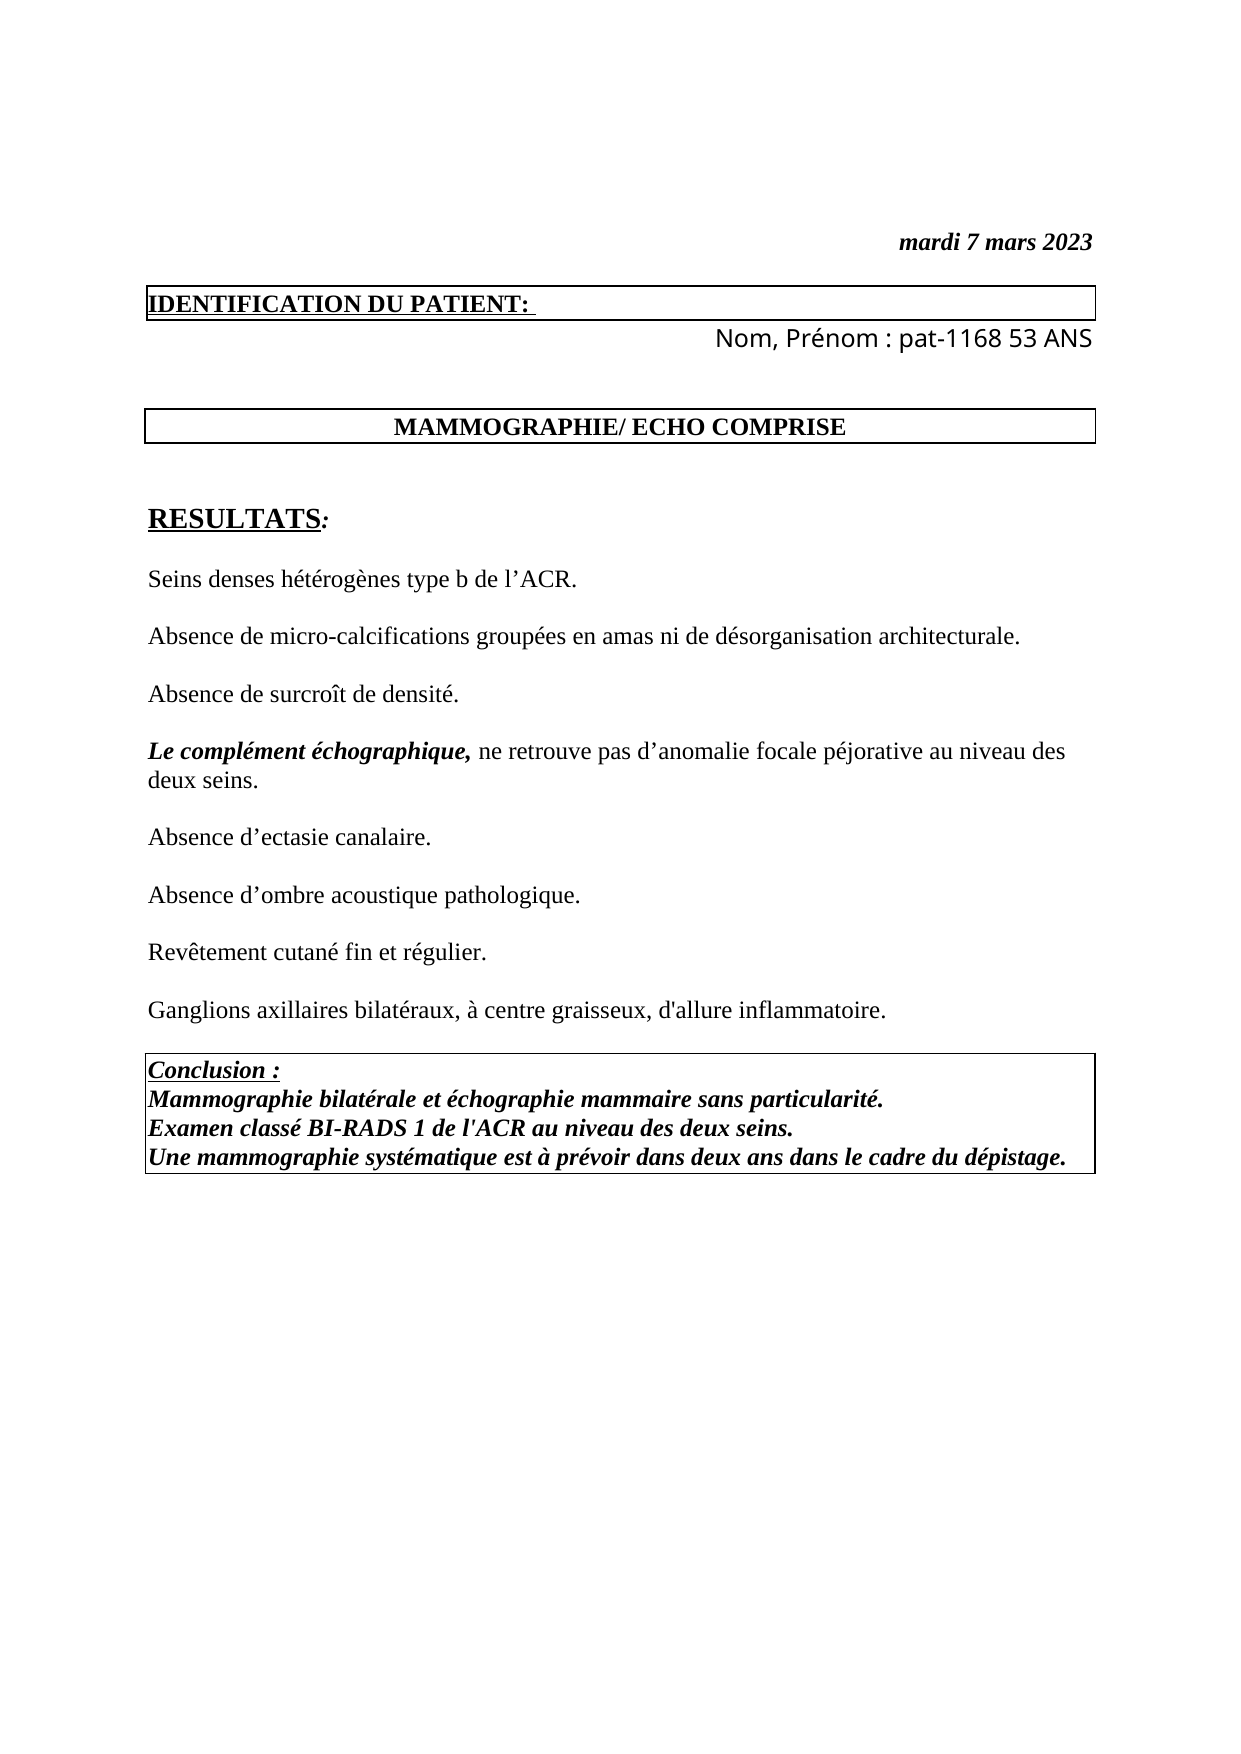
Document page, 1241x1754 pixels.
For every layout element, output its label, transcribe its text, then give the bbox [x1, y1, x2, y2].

text Seins denses hétérogènes type b de l’ACR. [148, 564, 1092, 592]
text Nom, Prénom : pat-1168 53 ANS [148, 321, 1092, 355]
text Revêtement cutané fin et régulier. [148, 937, 1092, 966]
text Conclusion : [146, 1054, 1094, 1084]
text Ganglions axillaires bilatéraux, à centre graisseux, d'allure inflammatoire. [148, 995, 1092, 1024]
text Absence de surcroît de densité. [148, 679, 1092, 707]
text Absence d’ombre acoustique pathologique. [148, 880, 1092, 909]
text mardi 7 mars 2023 [148, 227, 1092, 256]
text MAMMOGRAPHIE/ ECHO COMPRISE [146, 410, 1095, 442]
text Examen classé BI-RADS 1 de l'ACR au niveau des deux seins. [148, 1113, 1092, 1139]
text Absence de micro-calcifications groupées en amas ni de désorganisation architecturale. [148, 621, 1092, 650]
text Une mammographie systématique est à prévoir dans deux ans dans le cadre du dépistage. [146, 1139, 1094, 1173]
text Absence d’ectasie canalaire. [148, 822, 1092, 851]
text Le complément échographique, ne retrouve pas d’anomalie focale péjorative au niveau des deux seins. [148, 736, 1092, 794]
text IDENTIFICATION DU PATIENT: [148, 287, 1095, 319]
text RESULTATS: [148, 501, 1092, 535]
text Mammographie bilatérale et échographie mammaire sans particularité. [148, 1084, 1092, 1113]
